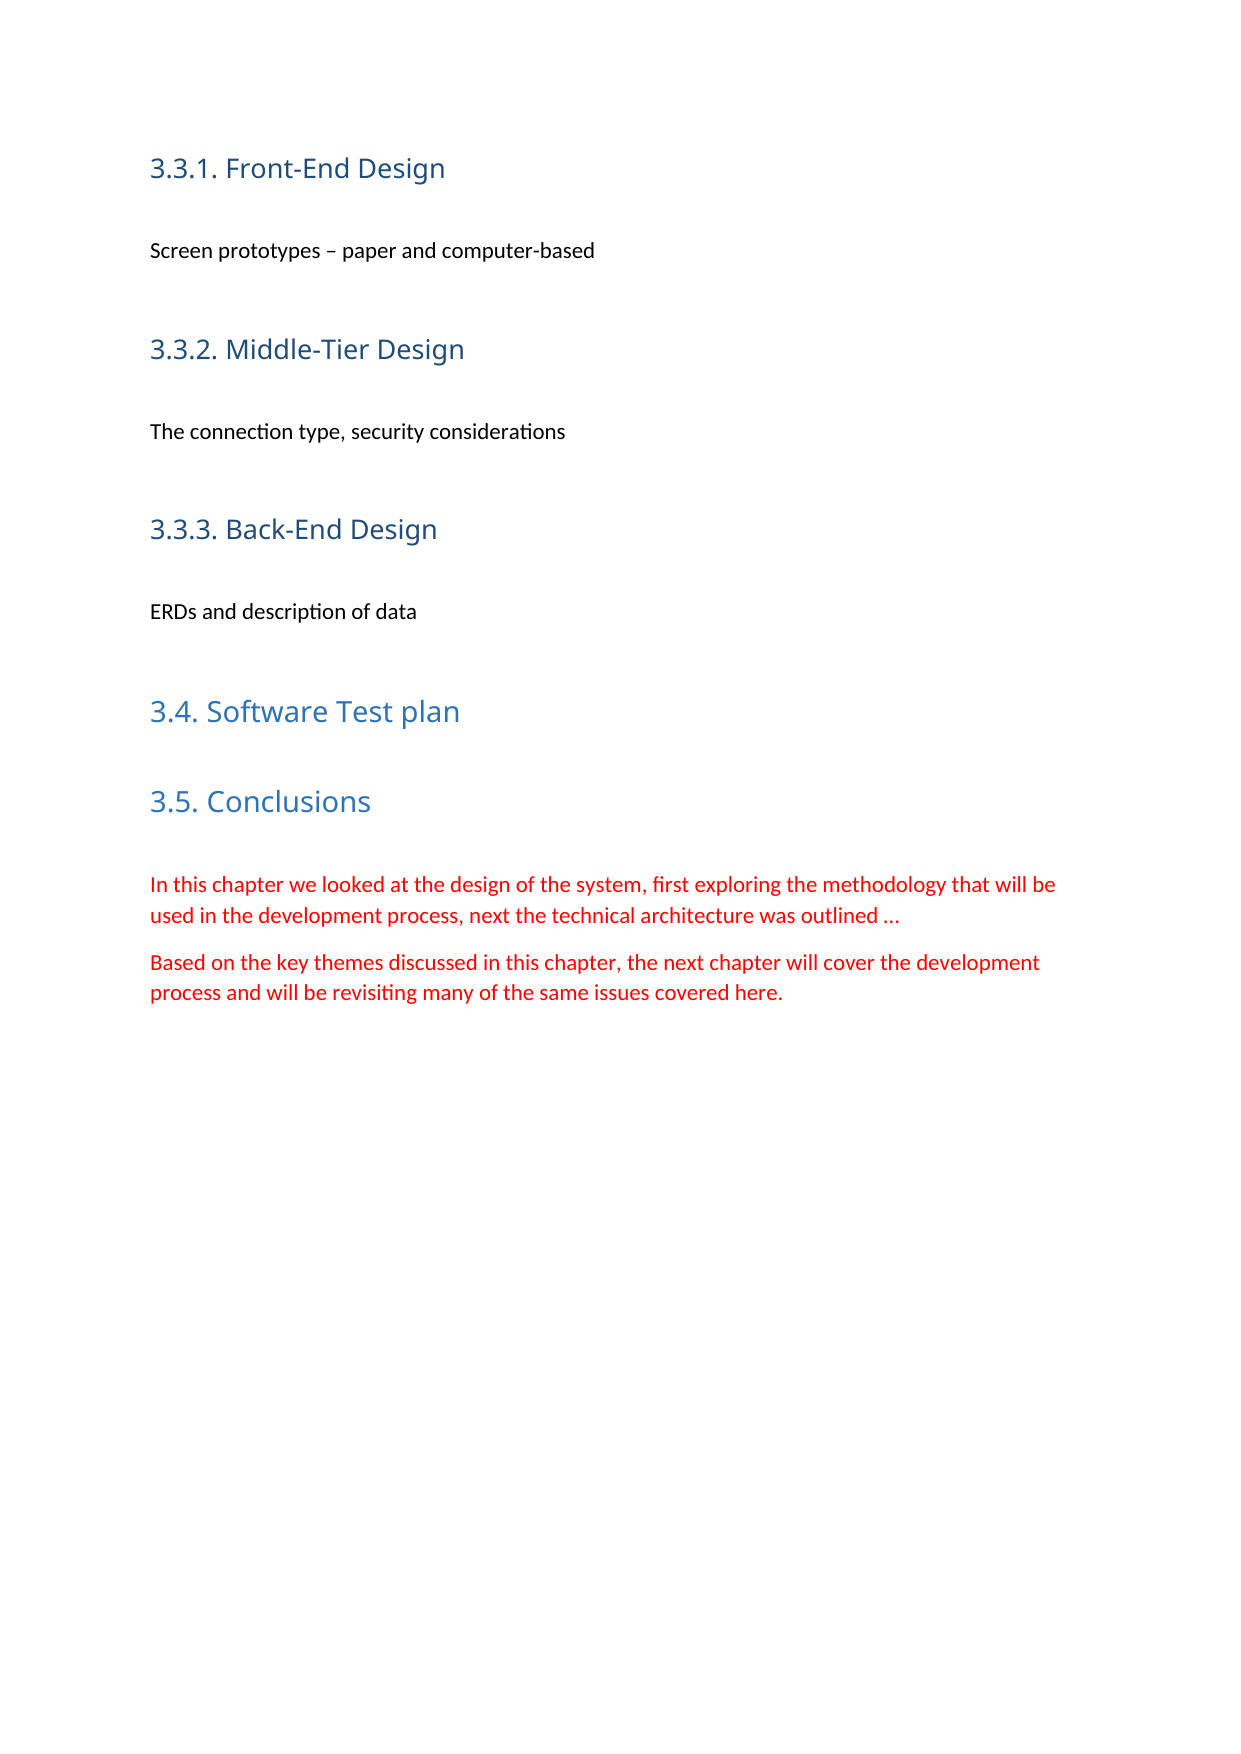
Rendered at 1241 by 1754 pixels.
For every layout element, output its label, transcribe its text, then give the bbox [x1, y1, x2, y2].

text ERDs and description of data [150, 597, 1090, 626]
text In this chapter we looked at the design of the system, first exploring the methodology that will be used in the development process, next the technical architecture was outlined … [150, 871, 1090, 929]
subtitle 3.3.2. Middle-Tier Design [150, 330, 1090, 367]
subtitle 3.5. Conclusions [150, 781, 1090, 821]
subtitle 3.3.1. Front-End Design [150, 150, 1090, 187]
subtitle 3.4. Software Test plan [150, 691, 1090, 731]
text Based on the key themes discussed in this chapter, the next chapter will cover the development process and will be revisiting many of the same issues covered here. [150, 948, 1090, 1006]
text Screen prototypes – paper and computer-based [150, 237, 1090, 265]
text The connection type, security considerations [150, 417, 1090, 445]
subtitle 3.3.3. Back-End Design [150, 511, 1090, 548]
